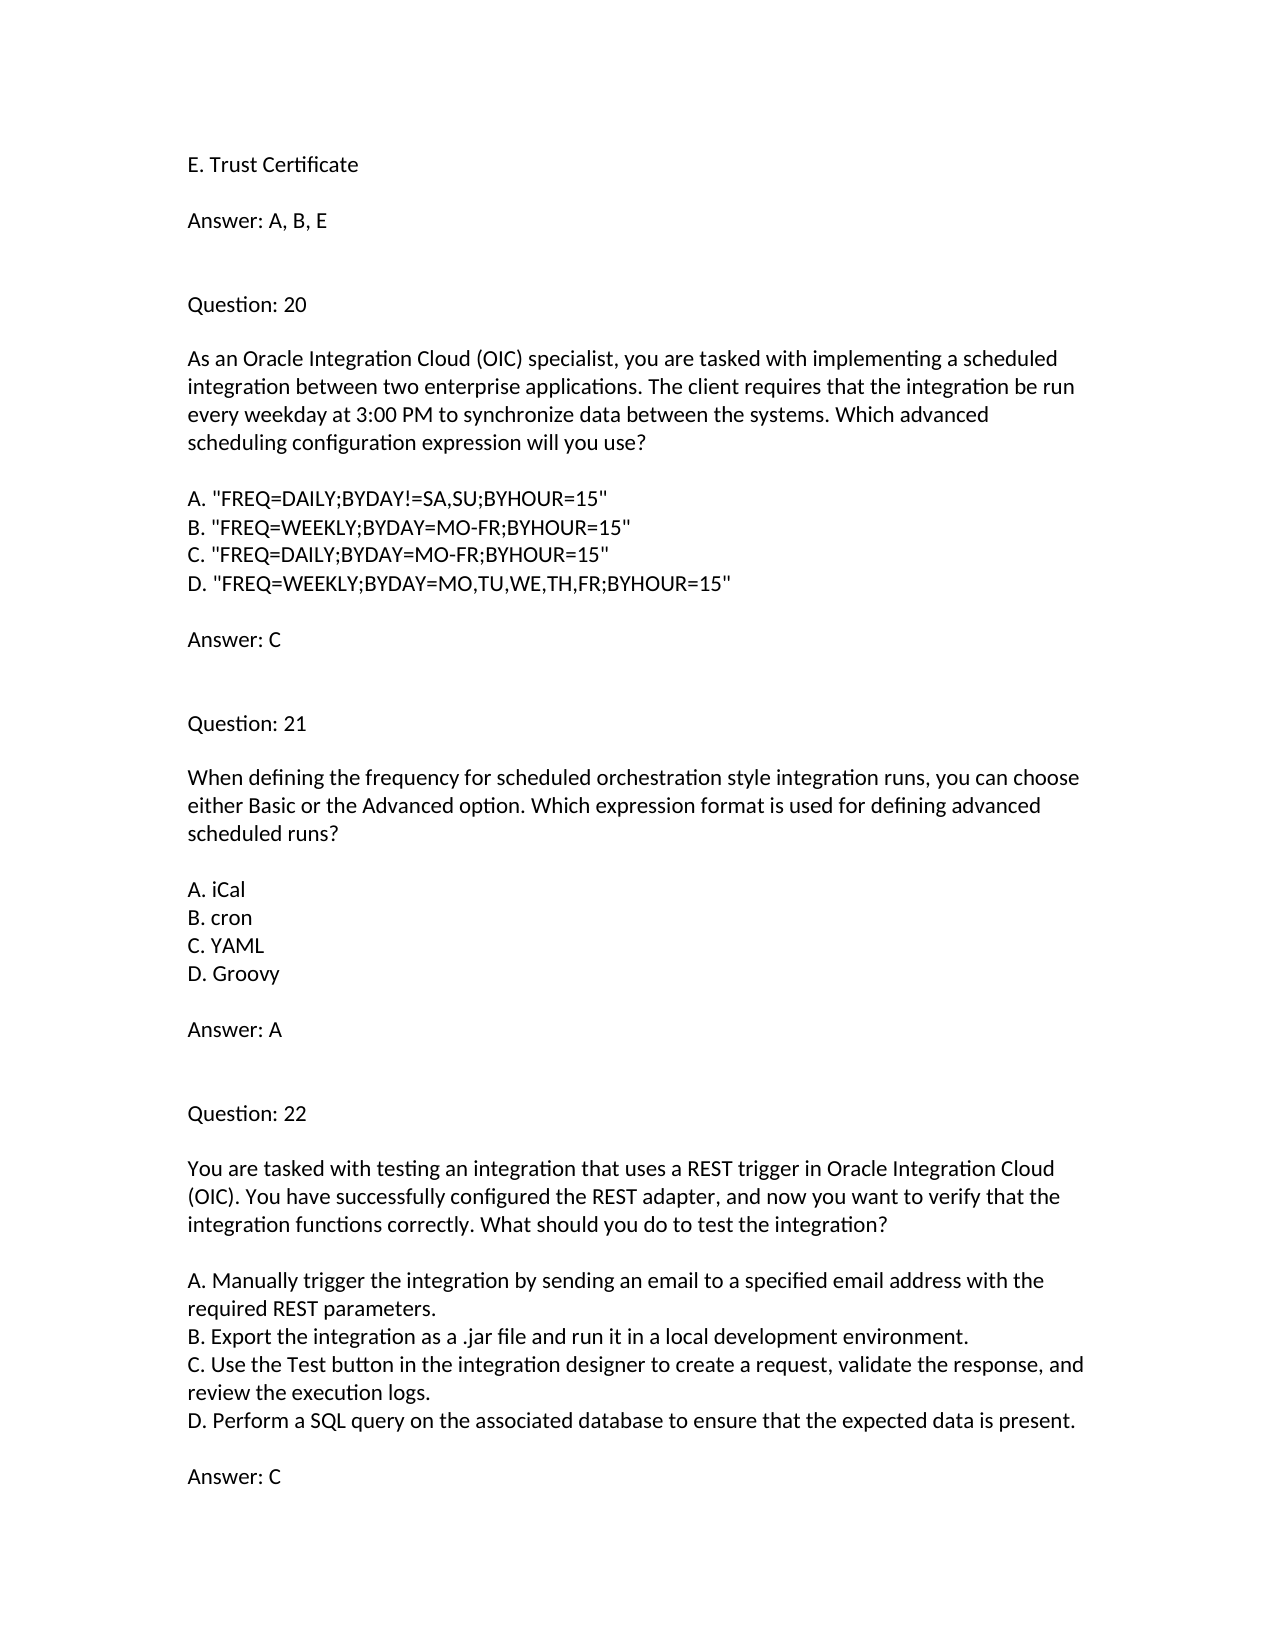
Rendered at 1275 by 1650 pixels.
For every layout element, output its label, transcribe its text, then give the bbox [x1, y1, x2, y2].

text As an Oracle Integration Cloud (OIC) specialist, you are tasked with implementing a scheduled integration between two enterprise applications. The client requires that the integration be run every weekday at 3:00 PM to synchronize data between the systems. Which advanced scheduling configuration expression will you use? [187, 344, 1087, 457]
text B. cron [187, 903, 1087, 931]
text Question: 21 [187, 681, 1087, 737]
text D. Groovy [187, 959, 1087, 987]
text C. YAML [187, 931, 1087, 959]
text Answer: A, B, E [187, 206, 1087, 234]
text Question: 20 [187, 262, 1087, 318]
text Answer: A [187, 1015, 1087, 1043]
text D. "FREQ=WEEKLY;BYDAY=MO,TU,WE,TH,FR;BYHOUR=15" [187, 569, 1087, 597]
text A. Manually trigger the integration by sending an email to a specified email address with the required REST parameters. [187, 1266, 1087, 1322]
text E. Trust Certificate [187, 150, 1087, 178]
text Question: 22 [187, 1071, 1087, 1127]
text You are tasked with testing an integration that uses a REST trigger in Oracle Integration Cloud (OIC). You have successfully configured the REST adapter, and now you want to verify that the integration functions correctly. What should you do to test the integration? [187, 1154, 1087, 1238]
text C. Use the Test button in the integration designer to create a request, validate the response, and review the execution logs. [187, 1350, 1087, 1406]
text When defining the frequency for scheduled orchestration style integration runs, you can choose either Basic or the Advanced option. Which expression format is used for defining advanced scheduled runs? [187, 763, 1087, 847]
text B. "FREQ=WEEKLY;BYDAY=MO-FR;BYHOUR=15" [187, 513, 1087, 541]
text D. Perform a SQL query on the associated database to ensure that the expected data is present. [187, 1406, 1087, 1434]
text Answer: C [187, 1462, 1087, 1490]
text A. "FREQ=DAILY;BYDAY!=SA,SU;BYHOUR=15" [187, 484, 1087, 513]
text Answer: C [187, 625, 1087, 653]
text C. "FREQ=DAILY;BYDAY=MO-FR;BYHOUR=15" [187, 541, 1087, 569]
text A. iCal [187, 875, 1087, 903]
text B. Export the integration as a .jar file and run it in a local development environment. [187, 1322, 1087, 1350]
